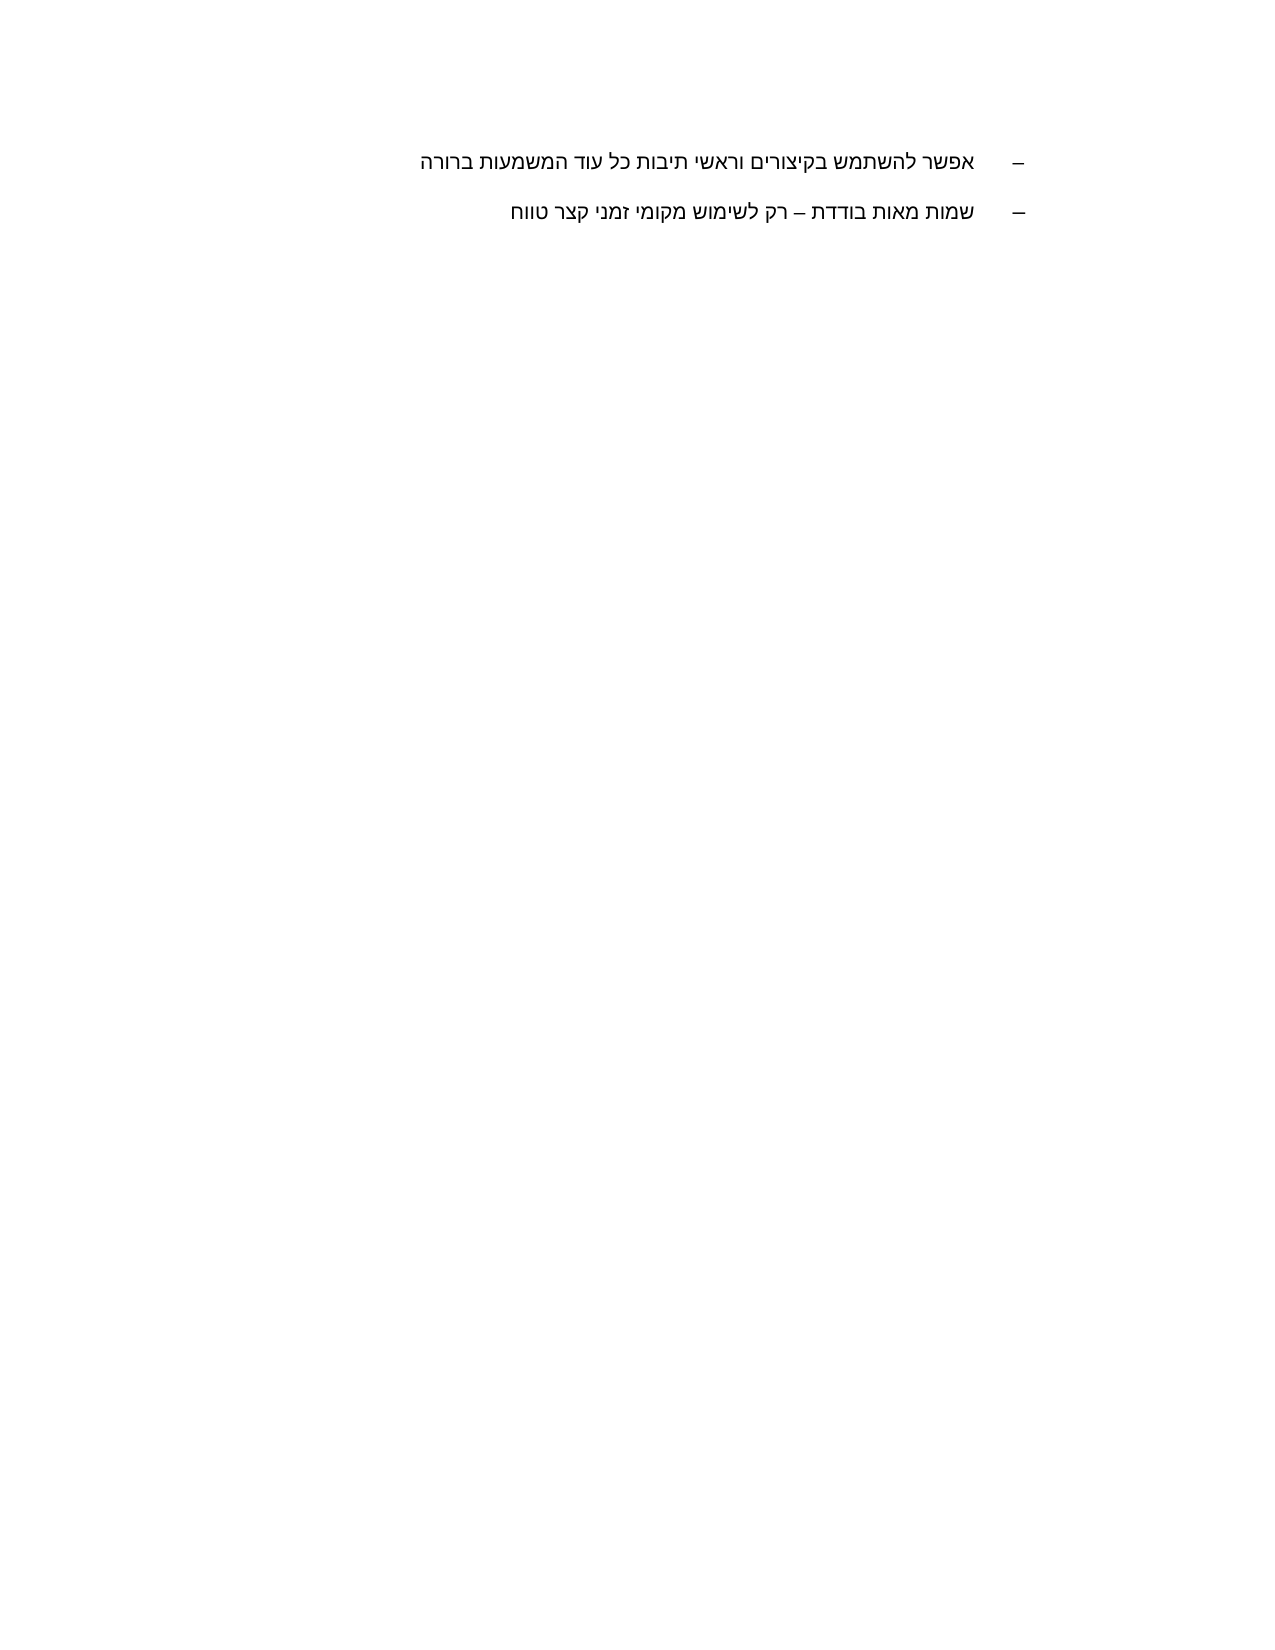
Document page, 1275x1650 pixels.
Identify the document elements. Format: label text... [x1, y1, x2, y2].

list שמות מאות בודדת – רק לשימוש מקומי זמני קצר טווח [150, 198, 1012, 225]
list אפשר להשתמש בקיצורים וראשי תיבות כל עוד המשמעות ברורה [150, 150, 1012, 174]
